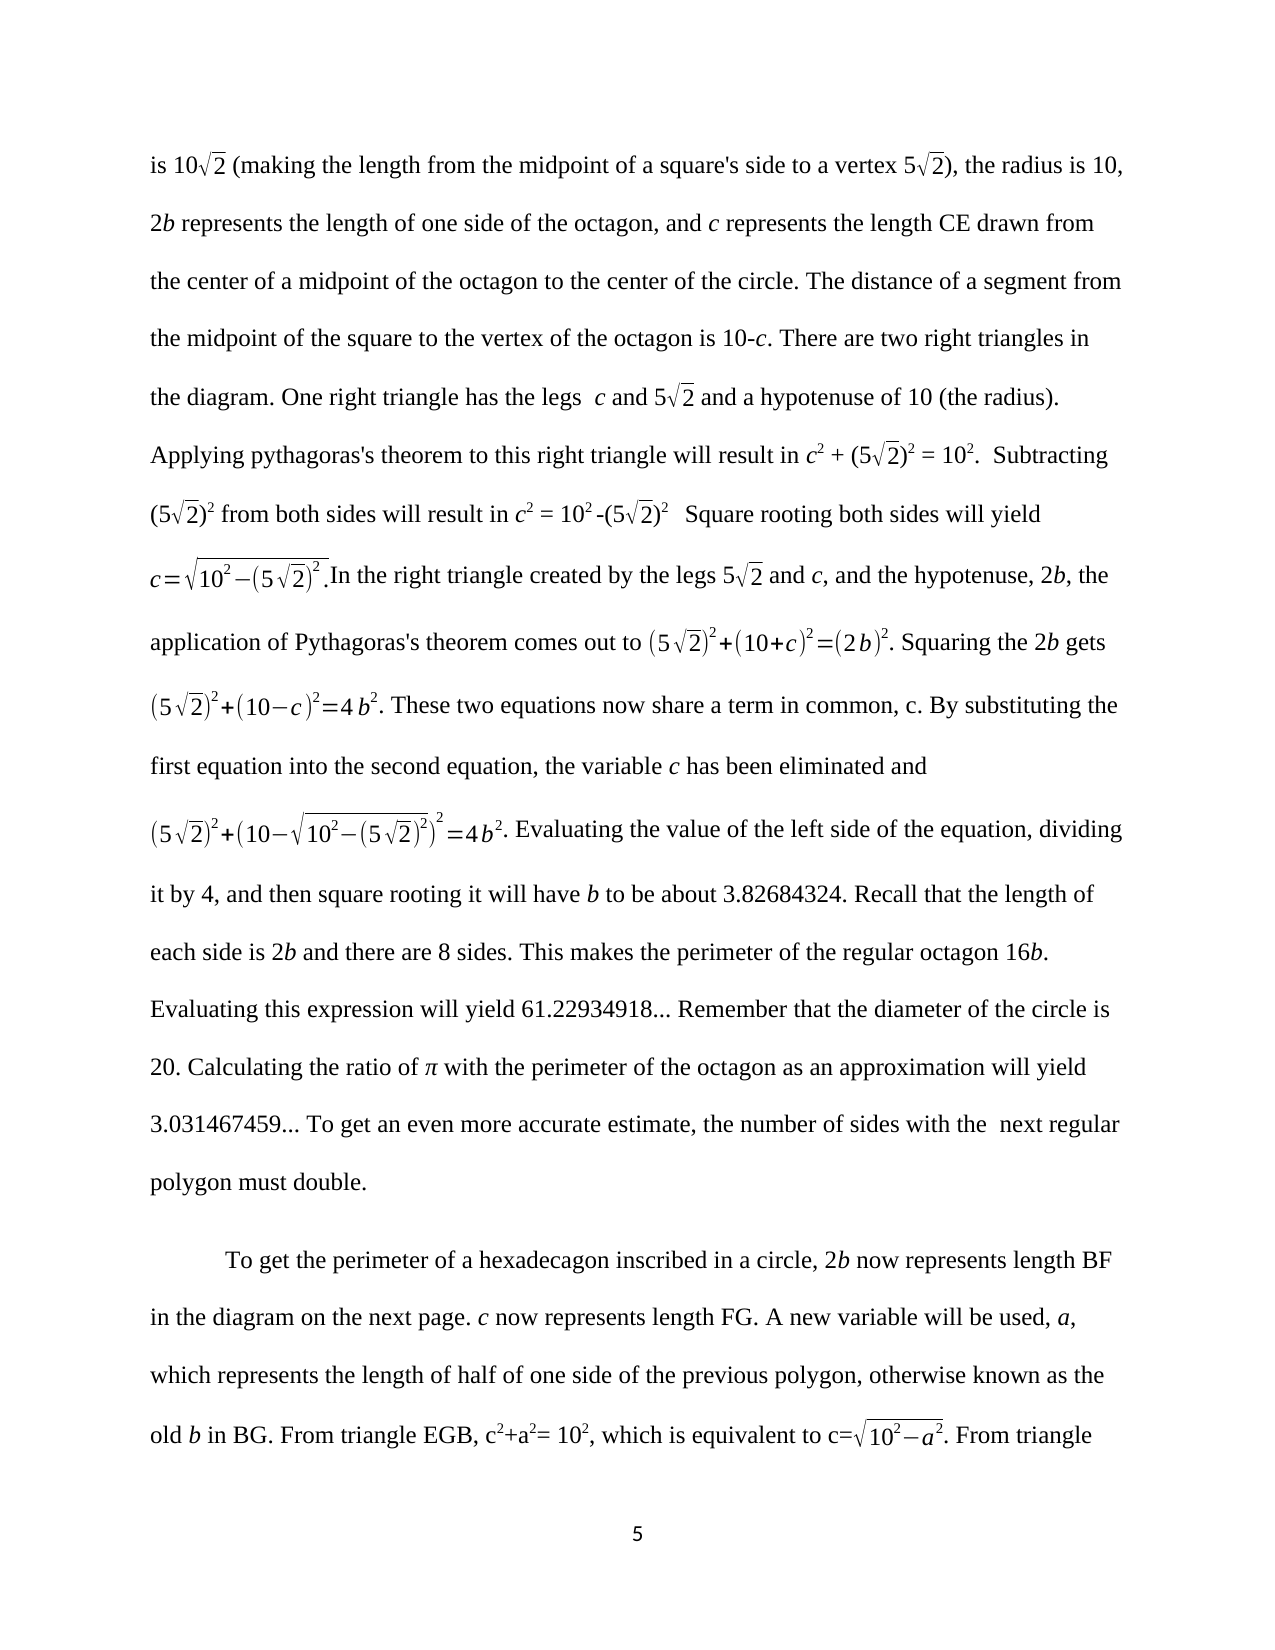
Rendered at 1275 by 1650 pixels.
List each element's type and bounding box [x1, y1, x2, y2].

text [150, 150, 1125, 1195]
text [150, 1245, 1125, 1451]
